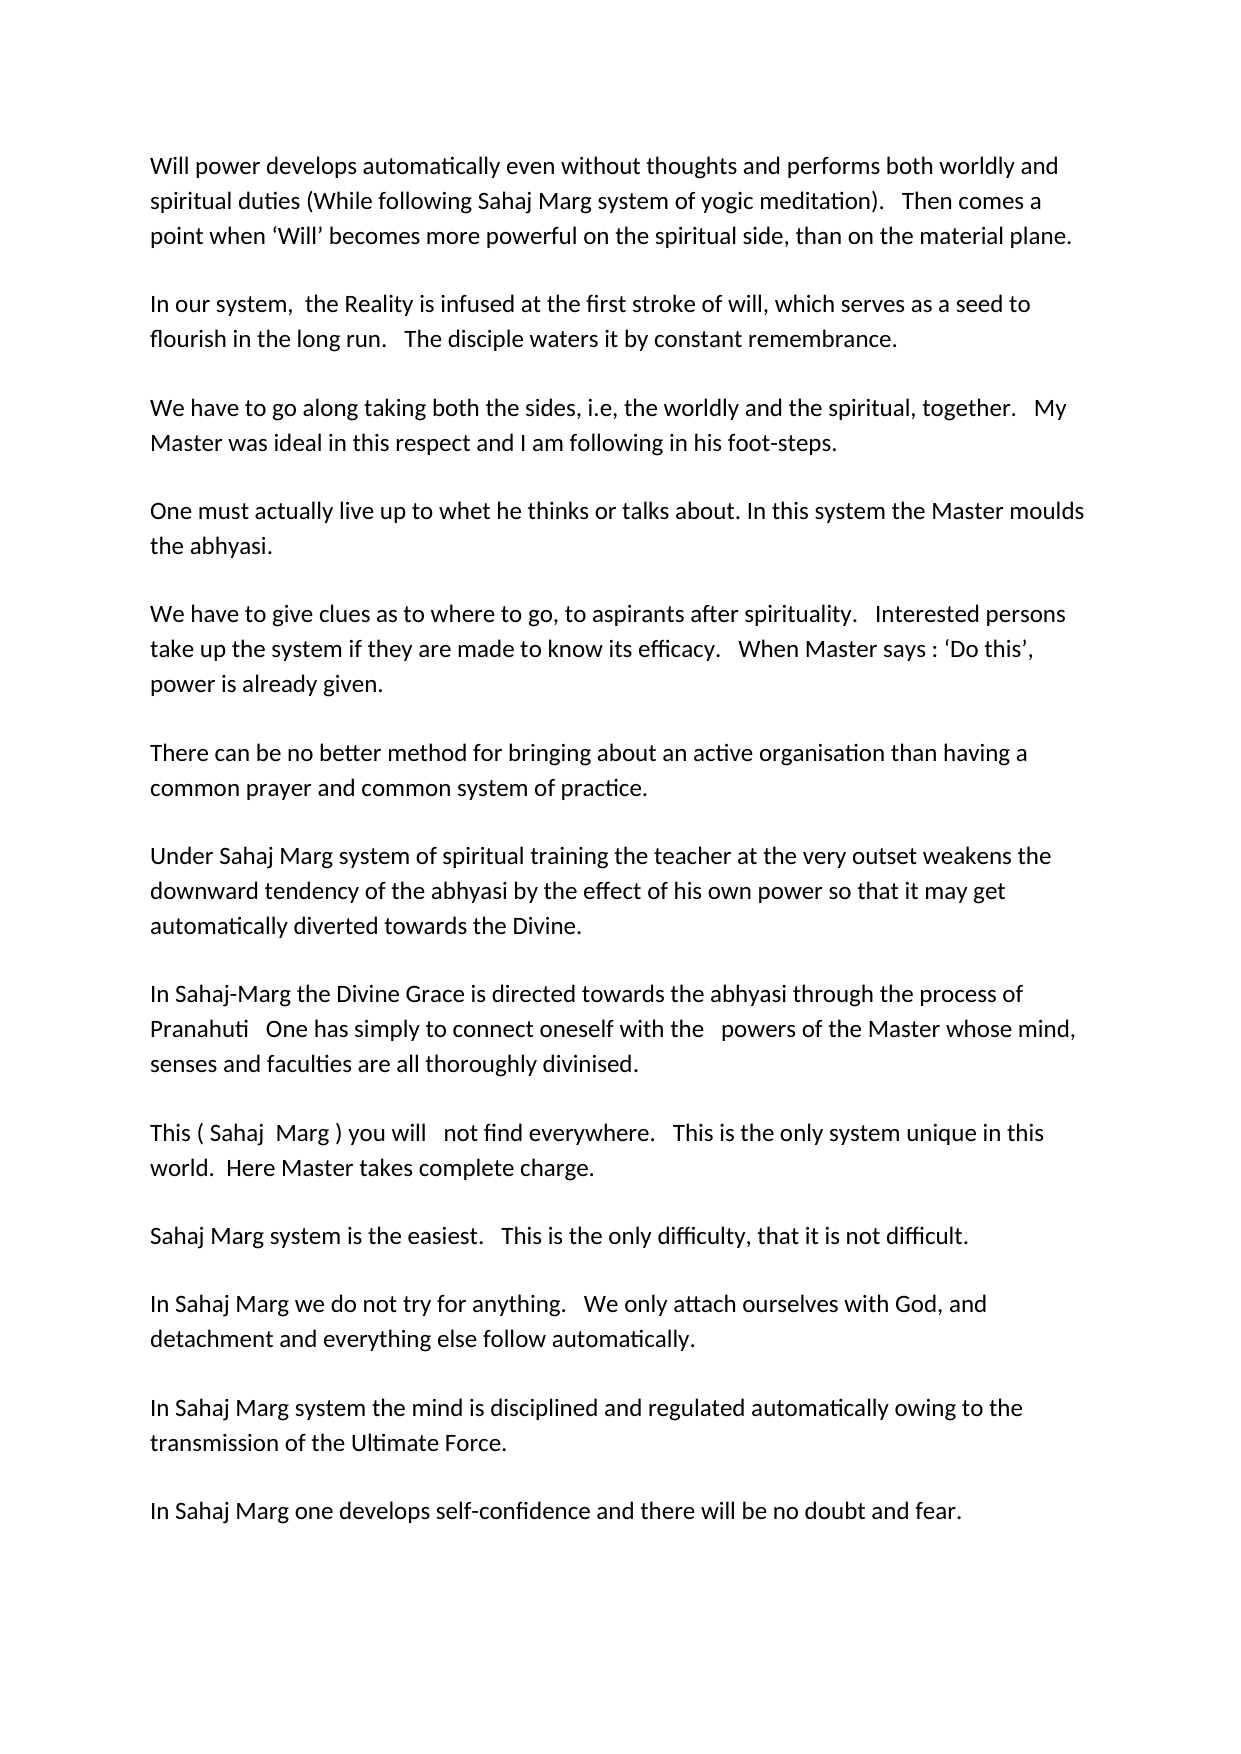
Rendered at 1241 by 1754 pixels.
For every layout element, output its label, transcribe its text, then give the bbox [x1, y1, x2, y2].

text In Sahaj Marg we do not try for anything. We only attach ourselves with God, and detachment and everything else follow automatically. [150, 1288, 1090, 1354]
text One must actually live up to whet he thinks or talks about. In this system the Master moulds the abhyasi. [150, 495, 1090, 561]
text Will power develops automatically even without thoughts and performs both worldly and spiritual duties (While following Sahaj Marg system of yogic meditation). Then comes a point when ‘Will’ becomes more powerful on the spiritual side, than on the material plane. [150, 150, 1090, 251]
text In our system, the Reality is infused at the first stroke of will, which serves as a seed to flourish in the long run. The disciple waters it by constant remembrance. [150, 288, 1090, 354]
text In Sahaj Marg one develops self-confidence and there will be no doubt and fear. [150, 1495, 1090, 1526]
text In Sahaj-Marg the Divine Grace is directed towards the abhyasi through the process of Pranahuti One has simply to connect oneself with the powers of the Master whose mind, senses and faculties are all thoroughly divinised. [150, 978, 1090, 1079]
text There can be no better method for bringing about an active organisation than having a common prayer and common system of practice. [150, 737, 1090, 802]
text In Sahaj Marg system the mind is disciplined and regulated automatically owing to the transmission of the Ultimate Force. [150, 1392, 1090, 1457]
text Sahaj Marg system is the easiest. This is the only difficulty, that it is not difficult. [150, 1220, 1090, 1251]
text This ( Sahaj Marg ) you will not find everywhere. This is the only system unique in this world. Here Master takes complete charge. [150, 1117, 1090, 1182]
text Under Sahaj Marg system of spiritual training the teacher at the very outset weakens the downward tendency of the abhyasi by the effect of his own power so that it may get automatically diverted towards the Divine. [150, 840, 1090, 941]
text We have to give clues as to where to go, to aspirants after spirituality. Interested persons take up the system if they are made to know its efficacy. When Master says : ‘Do this’, power is already given. [150, 598, 1090, 699]
text We have to go along taking both the sides, i.e, the worldly and the spiritual, together. My Master was ideal in this respect and I am following in his foot-steps. [150, 392, 1090, 457]
